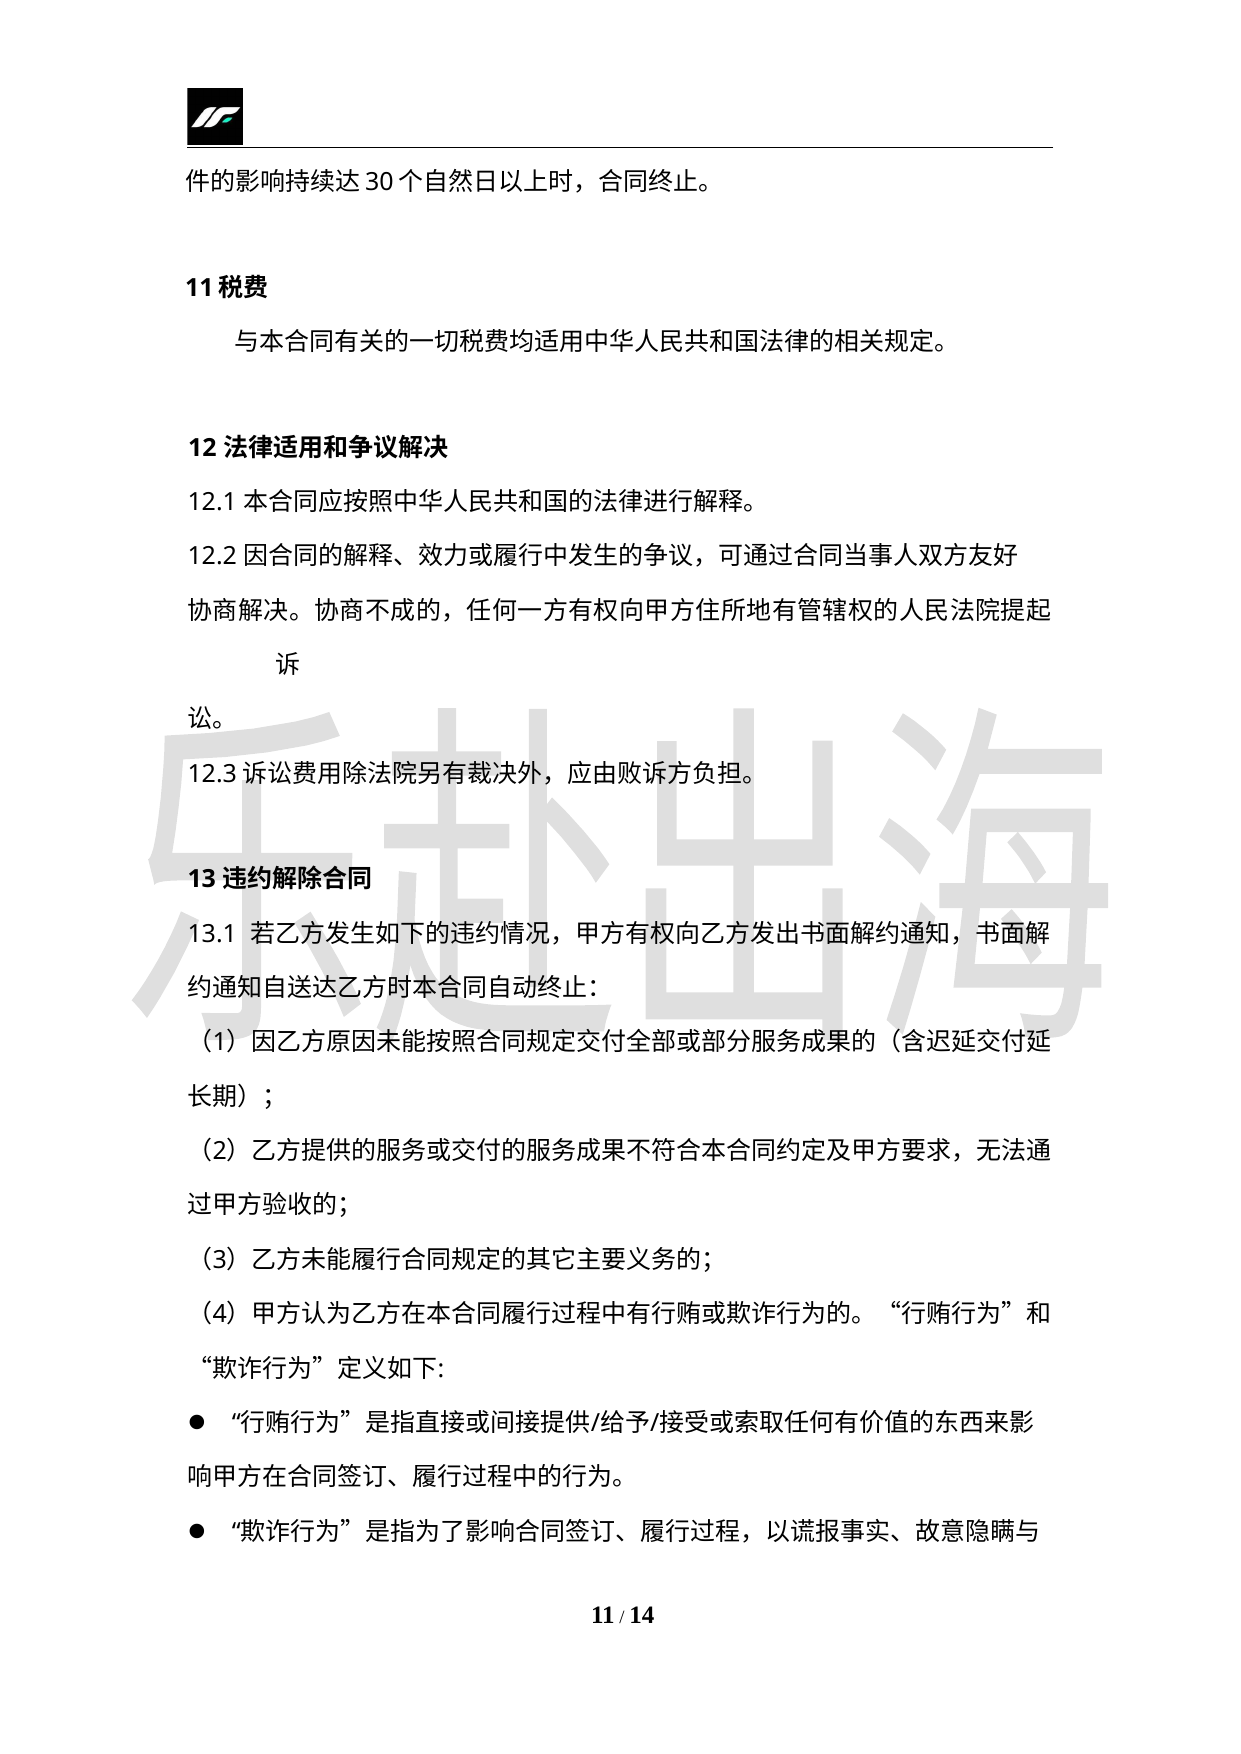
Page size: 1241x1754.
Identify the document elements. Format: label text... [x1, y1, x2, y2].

text 12.3诉讼费用除法院另有裁决外，应由败诉方负担。 [187, 753, 1053, 789]
text 件的影响持续达30个自然日以上时，合同终止。 [185, 162, 1053, 198]
text 与本合同有关的一切税费均适用中华人民共和国法律的相关规定。 [209, 322, 1053, 358]
text 13 违约解除合同 [187, 859, 1053, 895]
text 约通知自送达乙方时本合同自动终止： [187, 967, 1053, 1004]
text 11税费 [185, 267, 1053, 303]
text （3）乙方未能履行合同规定的其它主要义务的； [187, 1239, 1053, 1276]
text （2）乙方提供的服务或交付的服务成果不符合本合同约定及甲方要求，无法通过甲方验收的； [187, 1131, 1053, 1221]
picture [187, 88, 243, 145]
text 12.1 本合同应按照中华人民共和国的法律进行解释。 [187, 481, 1053, 518]
list “行贿行为”是指直接或间接提供/给予/接受或索取任何有价值的东西来影 [187, 1402, 1053, 1439]
text （1）因乙方原因未能按照合同规定交付全部或部分服务成果的（含迟延交付延长期）； [187, 1022, 1053, 1112]
list “欺诈行为”是指为了影响合同签订、履行过程，以谎报事实、故意隐瞒与 [187, 1511, 1053, 1547]
text 12.2 因合同的解释、效力或履行中发生的争议，可通过合同当事人双方友好 [187, 536, 1053, 572]
text （4）甲方认为乙方在本合同履行过程中有行贿或欺诈行为的。“行贿行为”和“欺诈行为”定义如下: [187, 1294, 1053, 1384]
text 讼。 [187, 699, 1053, 735]
text 12 法律适用和争议解决 [188, 427, 1053, 463]
text 13.1 若乙方发生如下的违约情况，甲方有权向乙方发出书面解约通知，书面解 [187, 913, 1053, 949]
text 协商解决。协商不成的，任何一方有权向甲方住所地有管辖权的人民法院提起诉 [187, 590, 1053, 681]
text 响甲方在合同签订、履行过程中的行为。 [187, 1457, 1053, 1493]
